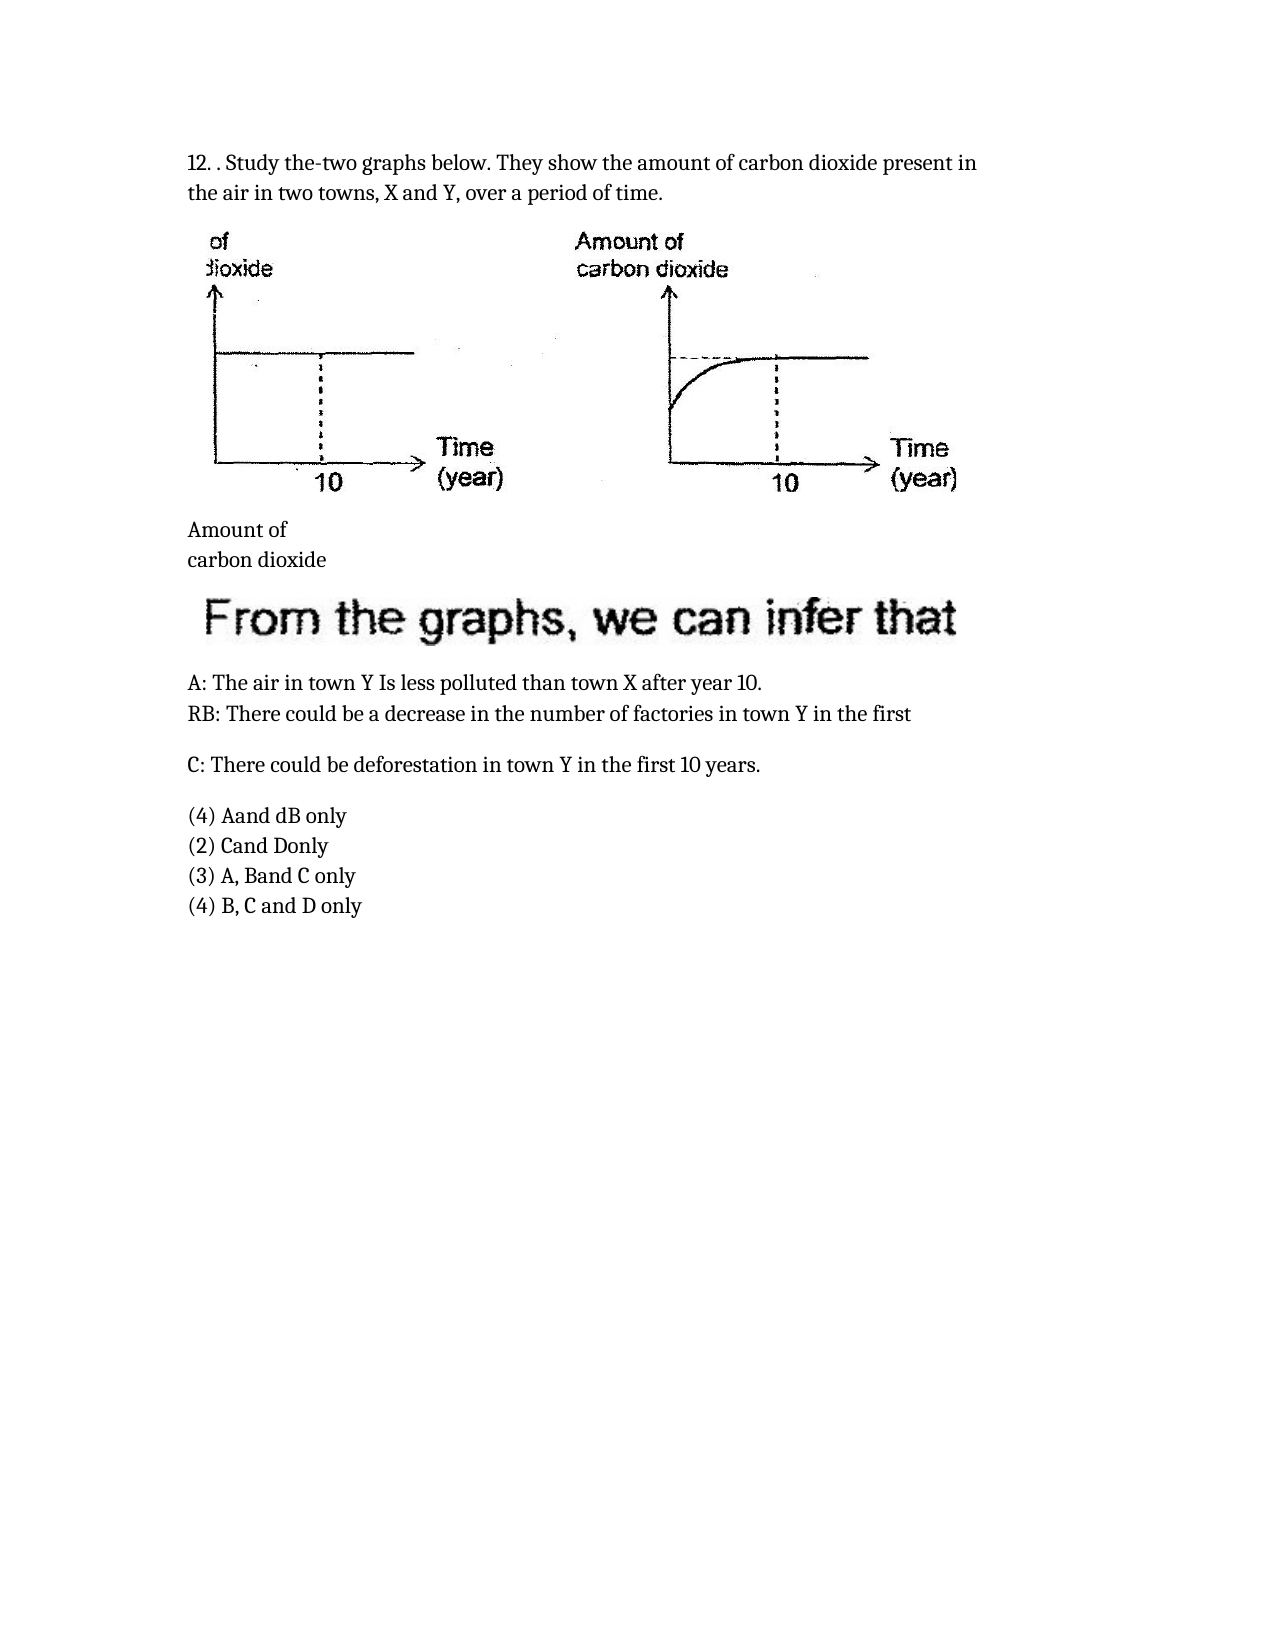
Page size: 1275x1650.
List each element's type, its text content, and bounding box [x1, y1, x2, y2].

picture [206, 597, 957, 646]
text C: There could be deforestation in town Y in the first 10 years. [187, 751, 1087, 778]
text 12. . Study the-two graphs below. They show the amount of carbon dioxide present in the air in two towns, X and Y, over a period of time. [187, 150, 1087, 207]
text Amount of carbon dioxide [187, 516, 1087, 573]
text (4) Aand dB only (2) Cand Donly (3) A, Band C only (4) B, C and D only [187, 802, 1087, 919]
text A: The air in town Y Is less polluted than town X after year 10. RB: There could be a decrease in the number of factories in town Y in the first [187, 670, 1087, 727]
picture [206, 231, 957, 492]
